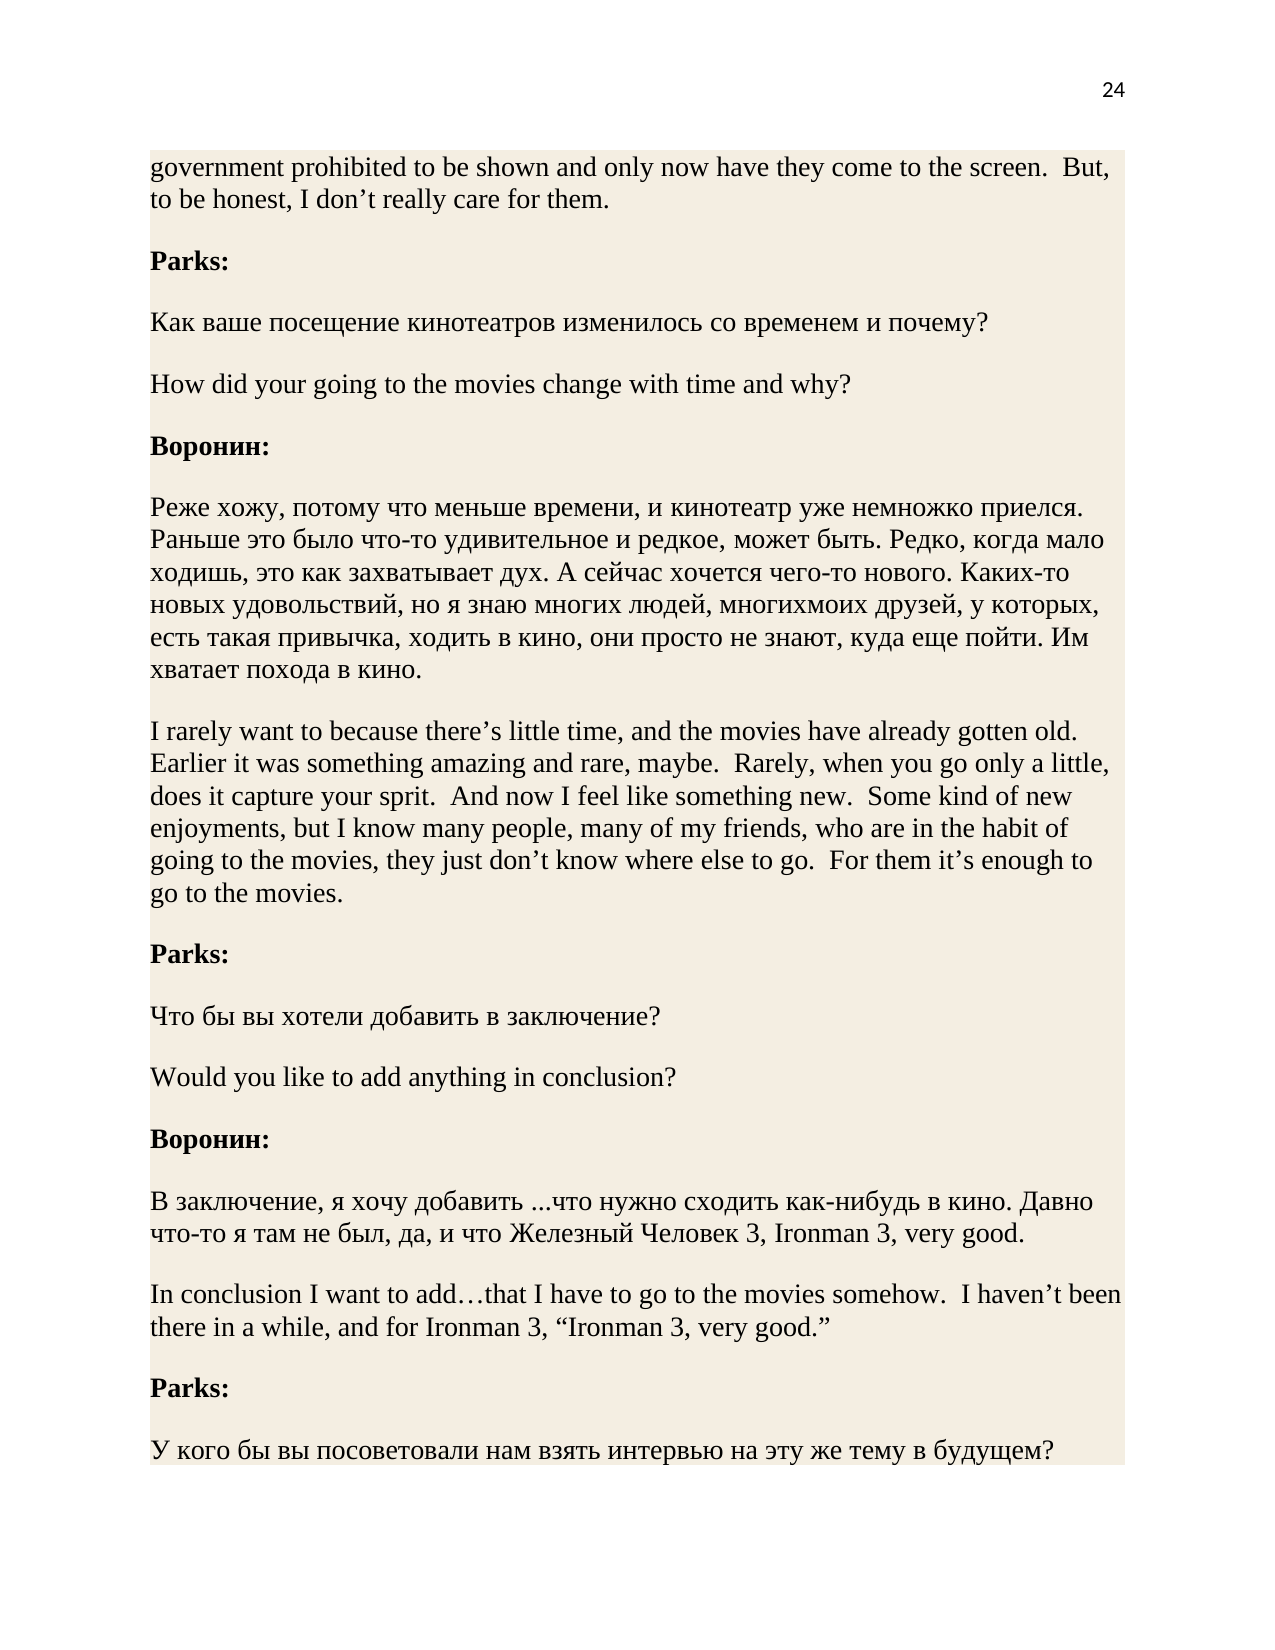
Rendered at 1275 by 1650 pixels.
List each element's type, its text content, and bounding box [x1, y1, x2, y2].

text I rarely want to because there’s little time, and the movies have already gotten old. Earlier it was something amazing and rare, maybe. Rarely, when you go only a little, does it capture your sprit. And now I feel like something new. Some kind of new enjoyments, but I know many people, many of my friends, who are in the habit of going to the movies, they just don’t know where else to go. For them it’s enough to go to the movies. [150, 714, 1125, 908]
text Что бы вы хотели добавить в заключениe? [150, 999, 1125, 1031]
text Parks: [150, 1371, 1125, 1404]
text В заключение, я хочу добавить ...что нужно сходить как-нибудь в кино. Давно что-то я там не был, да, и что Железный Человек 3, Ironman 3, very good. [150, 1183, 1125, 1248]
text Would you like to add anything in conclusion? [150, 1060, 1125, 1093]
text У кого бы вы посоветовали нам взять интервью на эту же тему в будущем? [150, 1433, 1125, 1465]
text Реже хожу, потому что меньше времени, и кинотеатр уже немножко приелся. Раньше это было что-то удивительное и редкое, может быть. Редко, когда мало ходишь, это как захватывает дух. А сейчас хочется чего-то нового. Каких-то новых удовольствий, но я знаю многих людей, многихмоих друзей, у которых, есть такая привычка, ходить в кино, они просто не знают, куда еще пойти. Им хватает похода в кино. [150, 490, 1125, 684]
text In conclusion I want to add…that I have to go to the movies somehow. I haven’t been there in a while, and for Ironman 3, “Ironman 3, very good.” [150, 1277, 1125, 1342]
text How did your going to the movies change with time and why? [150, 367, 1125, 399]
text Parks: [150, 937, 1125, 970]
text Воронин: [150, 429, 1125, 461]
text Parks: [150, 244, 1125, 276]
text Как ваше посещение кинотеатров изменилось со временем и почему? [150, 306, 1125, 338]
text Воронин: [150, 1122, 1125, 1154]
